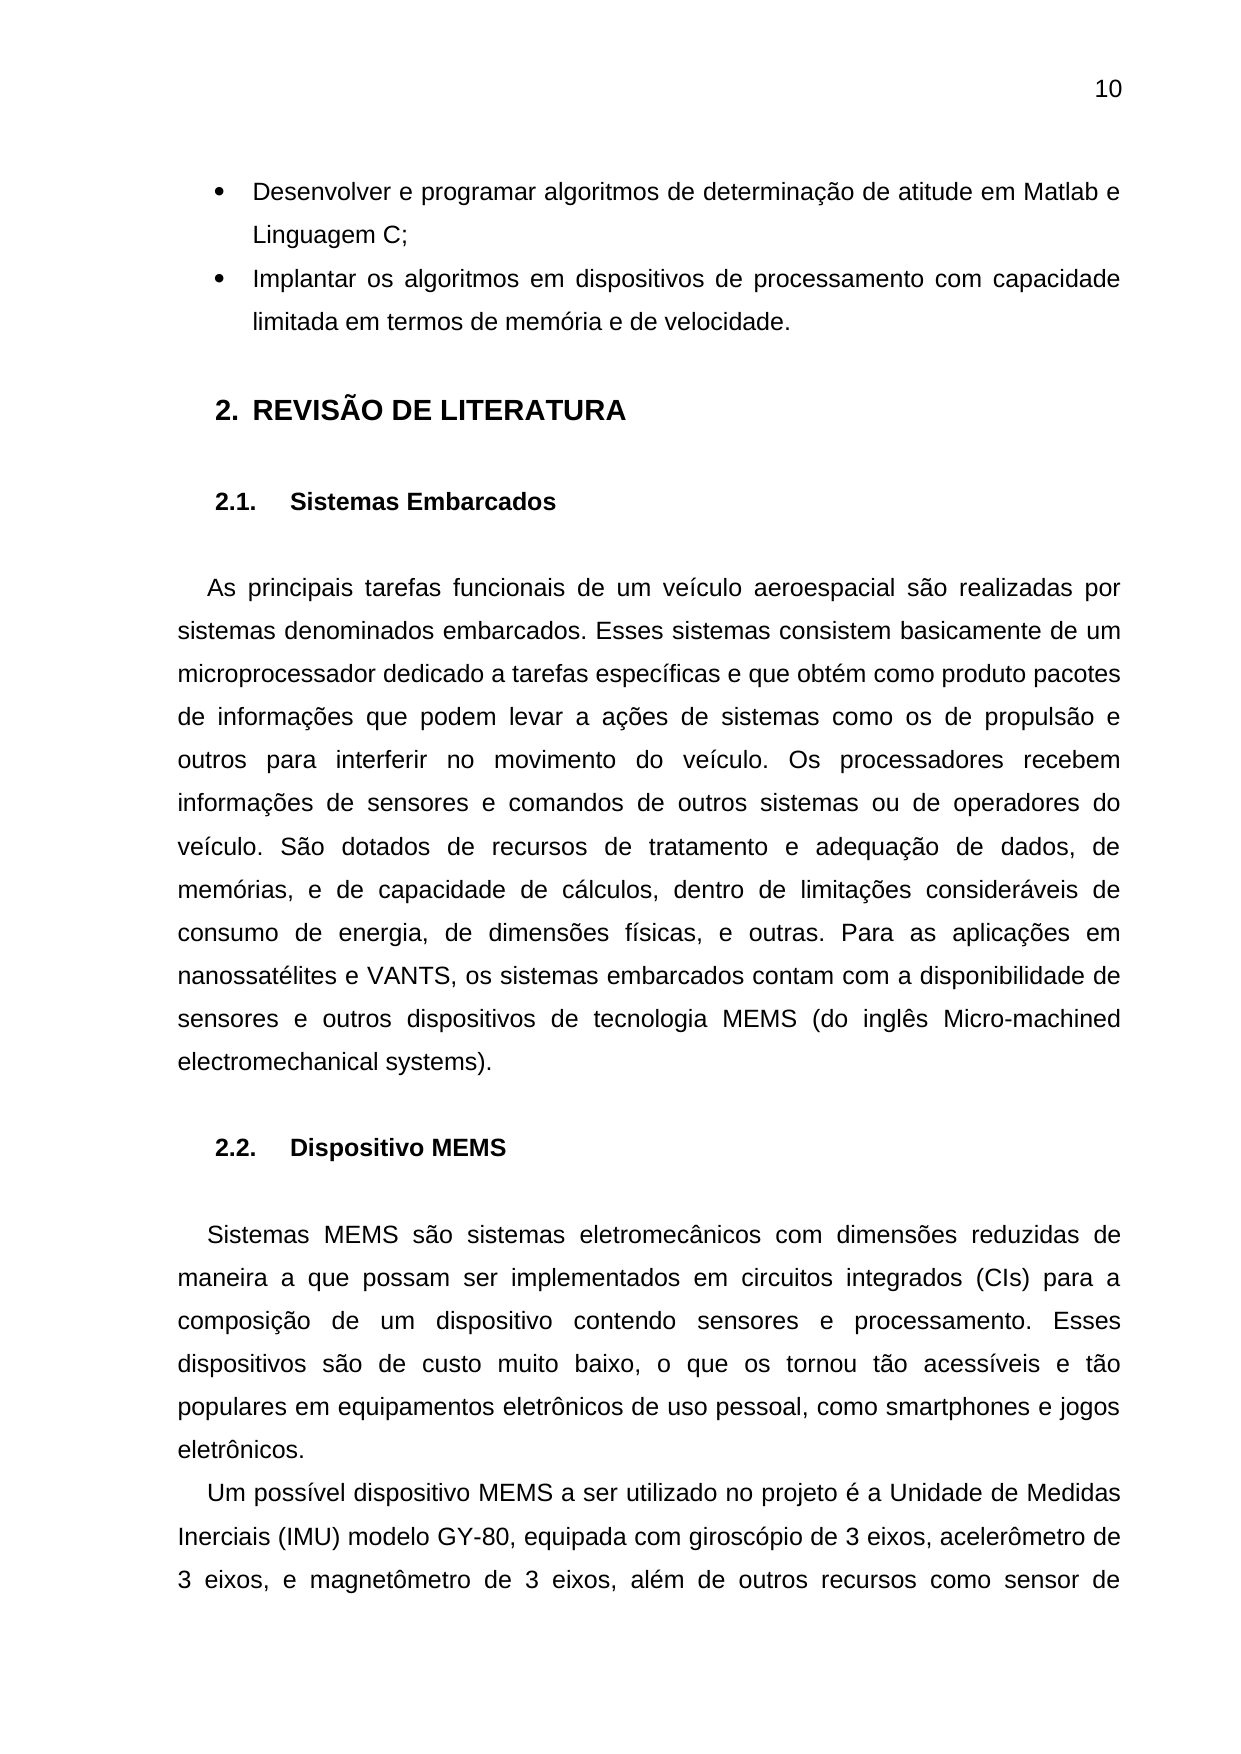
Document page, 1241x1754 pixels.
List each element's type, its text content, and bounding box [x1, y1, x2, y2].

subtitle REVISÃO DE LITERATURA [215, 393, 1122, 427]
list Desenvolver e programar algoritmos de determinação de atitude em Matlab e Linguagem C; [215, 177, 1122, 249]
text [177, 1478, 1122, 1593]
text Sistemas MEMS são sistemas eletromecânicos com dimensões reduzidas de maneira a que possam ser implementados em circuitos integrados (CIs) para a composição de um dispositivo contendo sensores e processamento. Esses dispositivos são de custo muito baixo, o que os tornou tão acessíveis e tão populares em equipamentos eletrônicos de uso pessoal, como smartphones e jogos eletrônicos. [177, 1219, 1122, 1464]
text As principais tarefas funcionais de um veículo aeroespacial são realizadas por sistemas denominados embarcados. Esses sistemas consistem basicamente de um microprocessador dedicado a tarefas específicas e que obtém como produto pacotes de informações que podem levar a ações de sistemas como os de propulsão e outros para interferir no movimento do veículo. Os processadores recebem informações de sensores e comandos de outros sistemas ou de operadores do veículo. São dotados de recursos de tratamento e adequação de dados, de memórias, e de capacidade de cálculos, dentro de limitações consideráveis de consumo de energia, de dimensões físicas, e outras. Para as aplicações em nanossatélites e VANTS, os sistemas embarcados contam com a disponibilidade de sensores e outros dispositivos de tecnologia MEMS (do inglês Micro-machined electromechanical systems). [177, 573, 1122, 1076]
subtitle Dispositivo MEMS [215, 1133, 1122, 1162]
list Implantar os algoritmos em dispositivos de processamento com capacidade limitada em termos de memória e de velocidade. [215, 263, 1122, 336]
subtitle Sistemas Embarcados [215, 486, 1122, 515]
